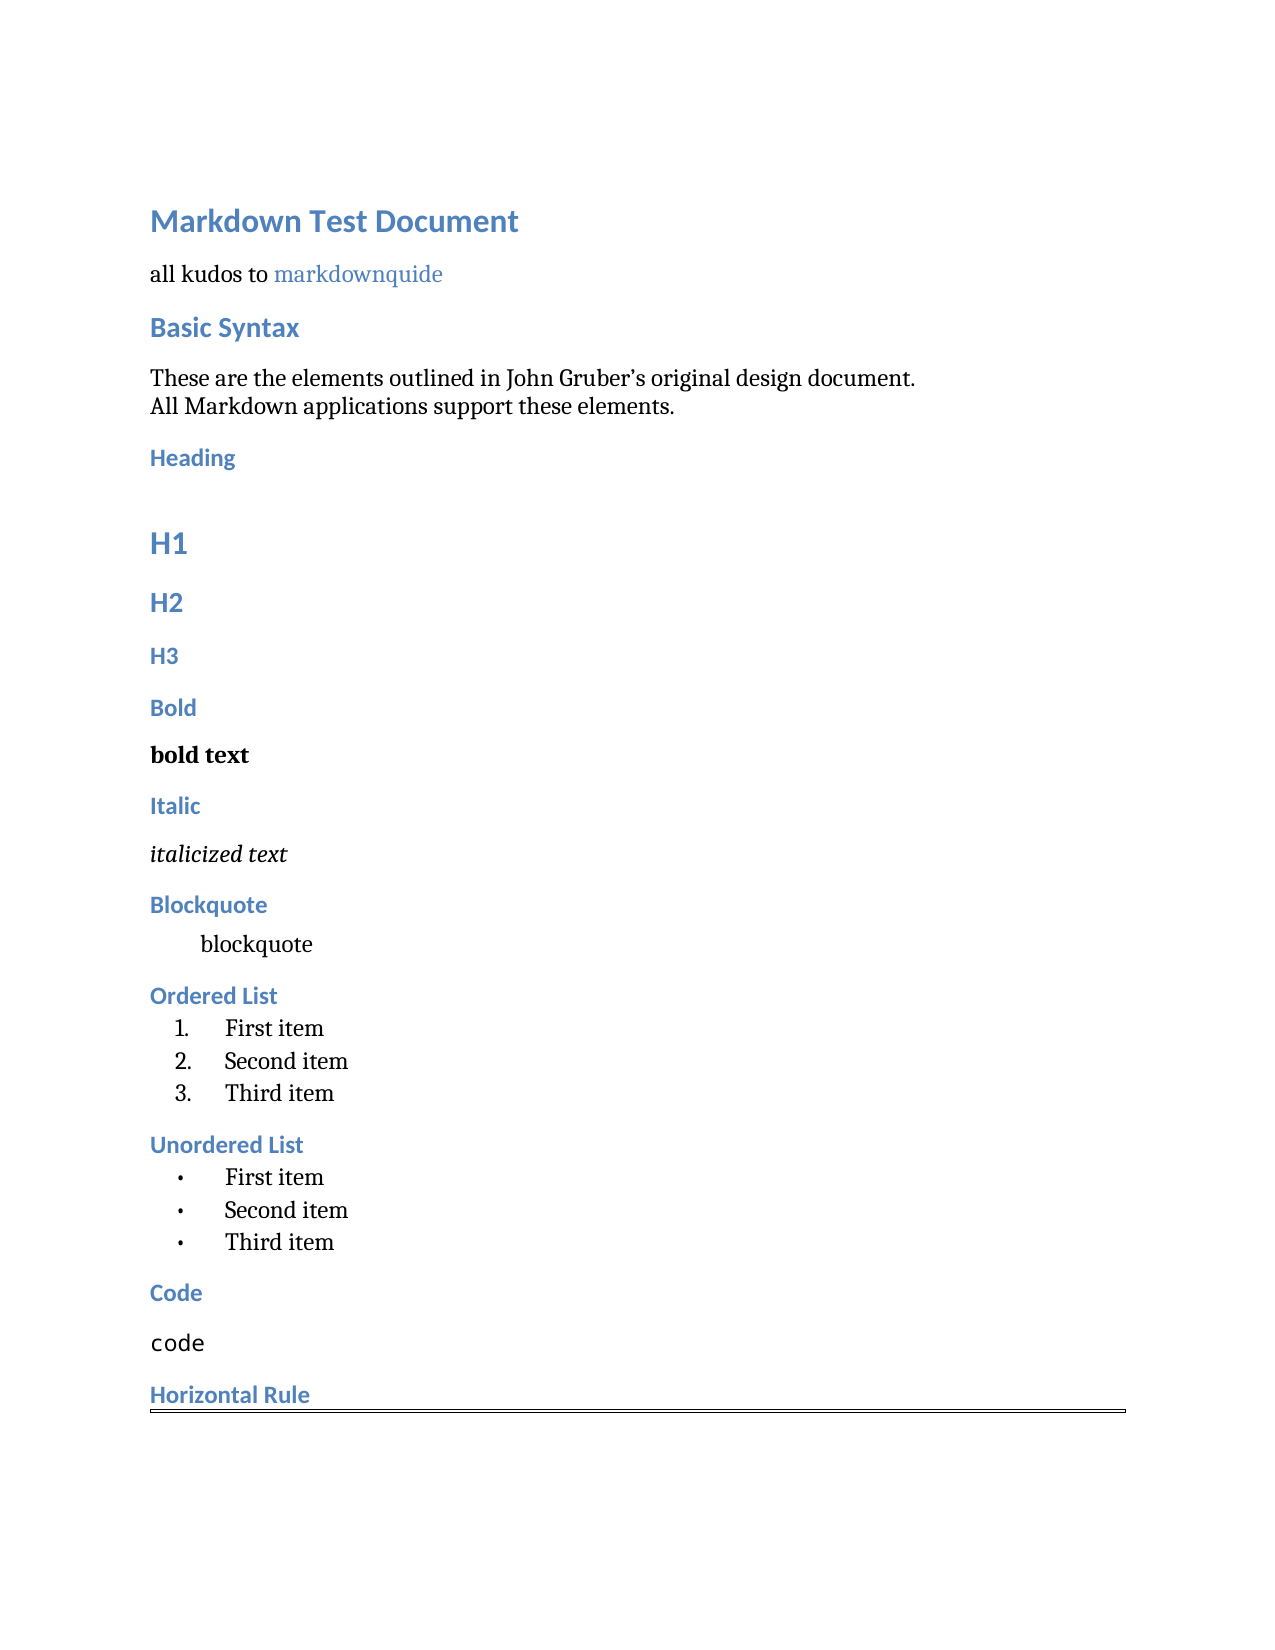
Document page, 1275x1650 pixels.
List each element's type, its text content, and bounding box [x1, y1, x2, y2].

text italicized text [150, 840, 1125, 868]
subtitle Unordered List [150, 1129, 1125, 1159]
subtitle Blockquote [150, 889, 1125, 920]
subtitle Code [150, 1278, 1125, 1308]
list Second item [175, 1196, 1125, 1224]
list Second item [175, 1047, 1125, 1075]
text code [150, 1327, 1125, 1358]
subtitle Markdown Test Document [150, 200, 1125, 241]
subtitle Horizontal Rule [150, 1379, 1125, 1409]
subtitle Bold [150, 692, 1125, 722]
text blockquote [200, 930, 1075, 959]
subtitle H2 [150, 584, 1125, 619]
subtitle H3 [150, 640, 1125, 671]
text bold text [150, 741, 1125, 770]
subtitle H1 [150, 522, 1125, 563]
subtitle Heading [150, 442, 1125, 472]
subtitle Ordered List [150, 980, 1125, 1010]
list Third item [175, 1228, 1125, 1257]
list Third item [175, 1079, 1125, 1108]
list First item [175, 1163, 1125, 1192]
subtitle Italic [150, 791, 1125, 821]
subtitle Basic Syntax [150, 309, 1125, 345]
list First item [175, 1014, 1125, 1043]
text These are the elements outlined in John Gruber’s original design document. All Markdown applications support these elements. [150, 363, 1125, 421]
text all kudos to markdownquide [150, 259, 1125, 288]
